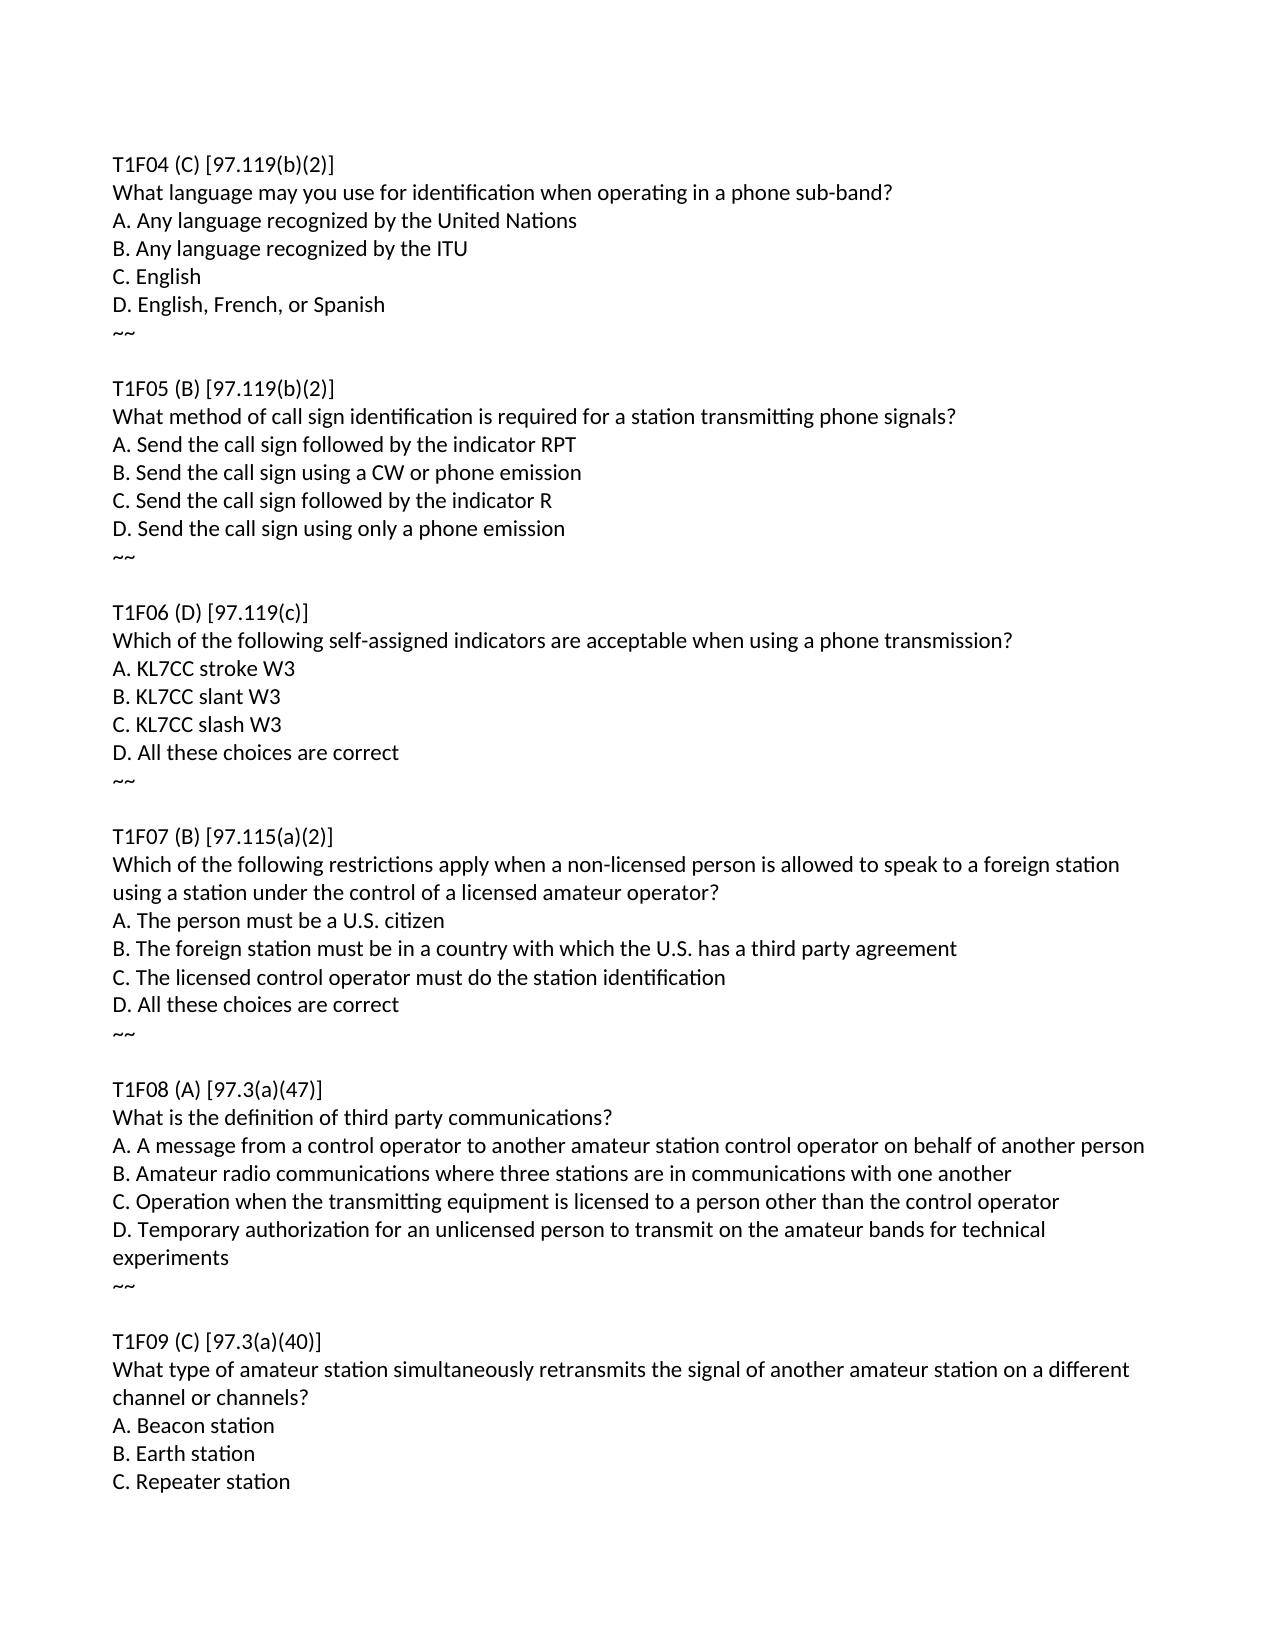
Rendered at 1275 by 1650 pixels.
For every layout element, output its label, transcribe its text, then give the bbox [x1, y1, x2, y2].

text T1F09 (C) [97.3(a)(40)] [112, 1327, 1162, 1355]
text T1F08 (A) [97.3(a)(47)] [112, 1075, 1162, 1103]
text A. Send the call sign followed by the indicator RPT [112, 430, 1162, 458]
text B. KL7CC slant W3 [112, 682, 1162, 710]
text ~~ [112, 766, 1162, 794]
text D. All these choices are correct [112, 991, 1162, 1019]
text A. KL7CC stroke W3 [112, 654, 1162, 682]
text C. The licensed control operator must do the station identification [112, 963, 1162, 991]
text ~~ [112, 1271, 1162, 1299]
text A. Any language recognized by the United Nations [112, 206, 1162, 234]
text What method of call sign identification is required for a station transmitting phone signals? [112, 402, 1162, 430]
text T1F06 (D) [97.119(c)] [112, 598, 1162, 626]
text A. A message from a control operator to another amateur station control operator on behalf of another person [112, 1131, 1162, 1159]
text C. Operation when the transmitting equipment is licensed to a person other than the control operator [112, 1187, 1162, 1215]
text ~~ [112, 1019, 1162, 1047]
text What type of amateur station simultaneously retransmits the signal of another amateur station on a different channel or channels? [112, 1355, 1162, 1411]
text C. Repeater station [112, 1467, 1162, 1495]
text ~~ [112, 318, 1162, 346]
text B. Any language recognized by the ITU [112, 234, 1162, 262]
text B. Send the call sign using a CW or phone emission [112, 458, 1162, 486]
text A. Beacon station [112, 1411, 1162, 1439]
text ~~ [112, 542, 1162, 570]
text A. The person must be a U.S. citizen [112, 907, 1162, 934]
text T1F05 (B) [97.119(b)(2)] [112, 374, 1162, 402]
text What is the definition of third party communications? [112, 1103, 1162, 1131]
text T1F07 (B) [97.115(a)(2)] [112, 822, 1162, 851]
text Which of the following restrictions apply when a non-licensed person is allowed to speak to a foreign station using a station under the control of a licensed amateur operator? [112, 851, 1162, 907]
text B. The foreign station must be in a country with which the U.S. has a third party agreement [112, 934, 1162, 963]
text Which of the following self-assigned indicators are acceptable when using a phone transmission? [112, 626, 1162, 654]
text D. All these choices are correct [112, 738, 1162, 766]
text T1F04 (C) [97.119(b)(2)] [112, 150, 1162, 178]
text What language may you use for identification when operating in a phone sub-band? [112, 178, 1162, 206]
text C. KL7CC slash W3 [112, 710, 1162, 738]
text D. Temporary authorization for an unlicensed person to transmit on the amateur bands for technical experiments [112, 1215, 1162, 1271]
text B. Earth station [112, 1439, 1162, 1467]
text C. English [112, 262, 1162, 290]
text C. Send the call sign followed by the indicator R [112, 486, 1162, 514]
text D. English, French, or Spanish [112, 290, 1162, 318]
text D. Send the call sign using only a phone emission [112, 514, 1162, 542]
text B. Amateur radio communications where three stations are in communications with one another [112, 1159, 1162, 1187]
